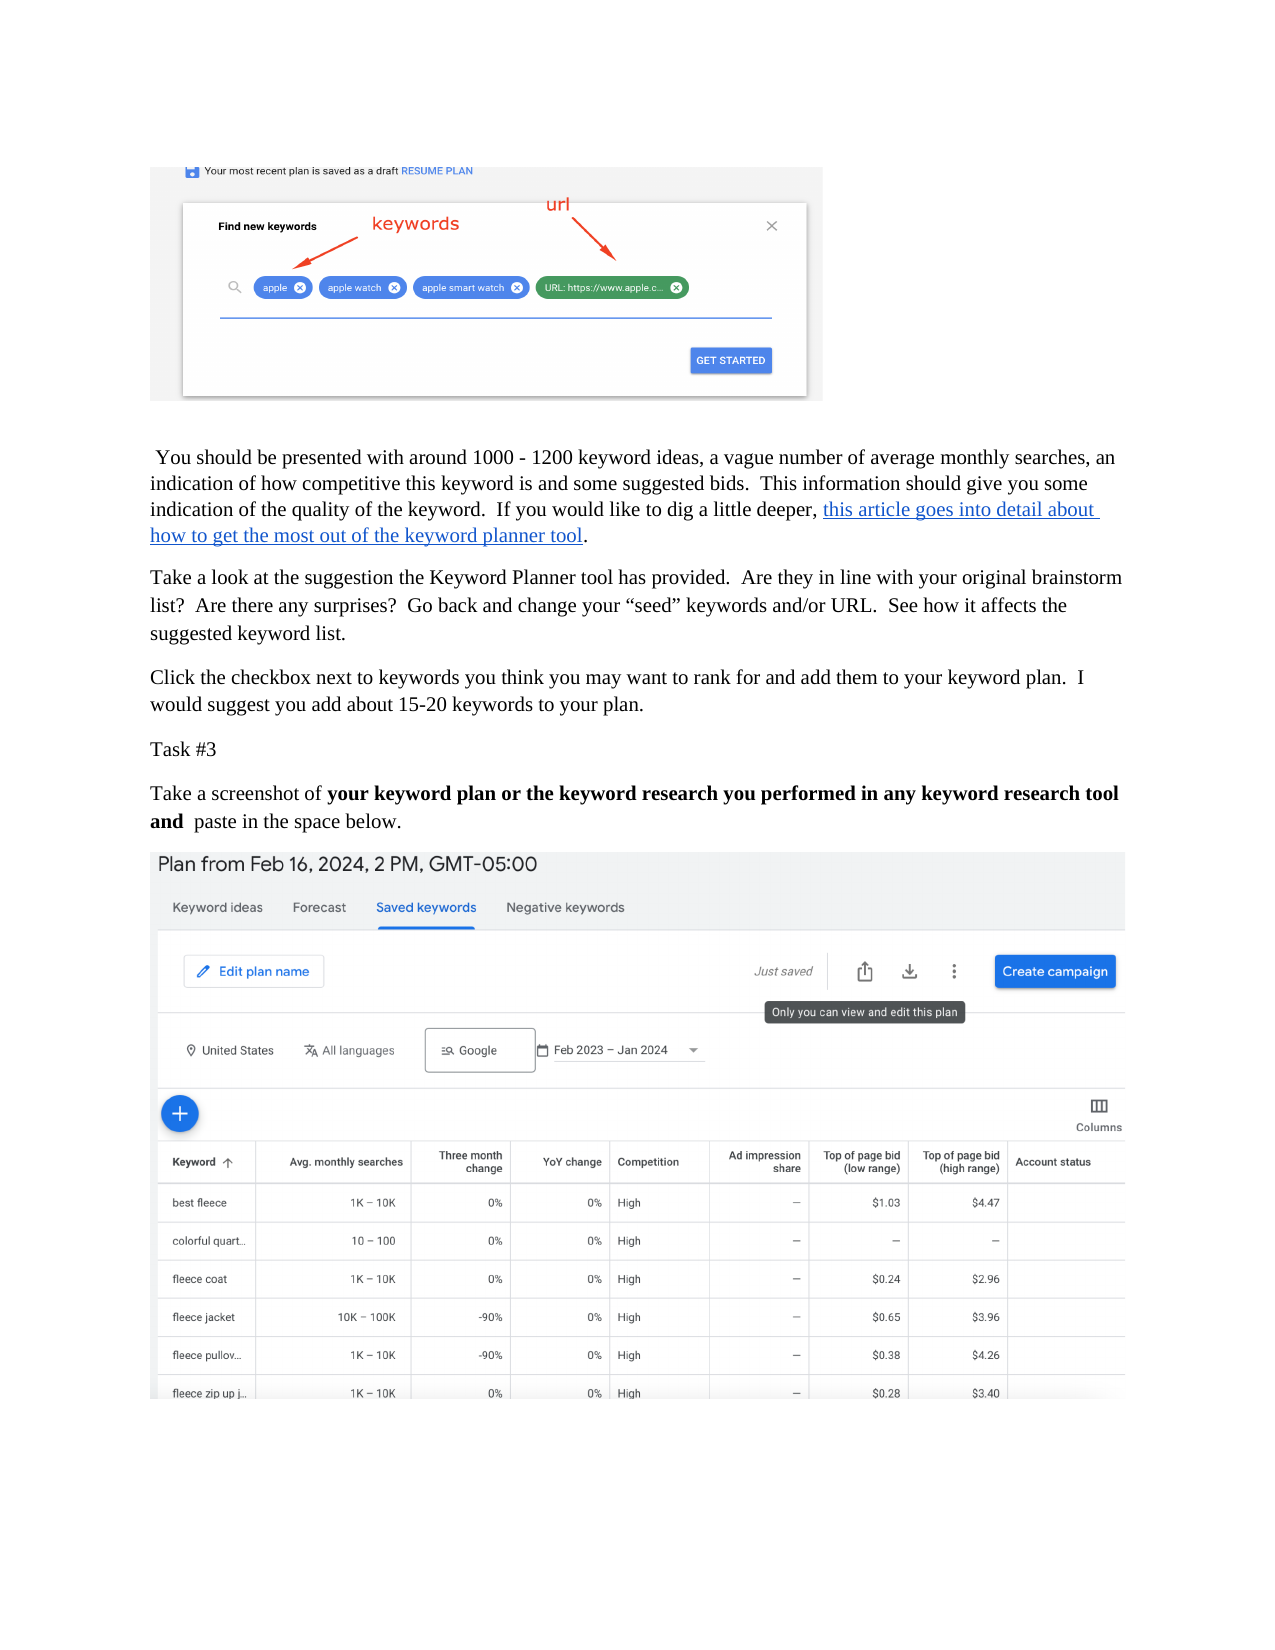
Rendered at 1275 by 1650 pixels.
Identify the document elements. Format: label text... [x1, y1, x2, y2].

text Take a screenshot of your keyword plan or the keyword research you performed in any keyword research tool and paste in the space below. [150, 781, 1125, 833]
text Click the checkbox next to keywords you think you may want to rank for and add them to your keyword plan. I would suggest you add about 15-20 keywords to your plan. [150, 665, 1125, 716]
text You should be presented with around 1000 - 1200 keyword ideas, a vague number of average monthly searches, an indication of how competitive this keyword is and some suggested bids. This information should give you some indication of the quality of the keyword. If you would like to dig a little deeper, this article goes into detail about how to get the most out of the keyword planner tool. [150, 419, 1125, 547]
picture [150, 167, 823, 401]
picture [150, 852, 1125, 1399]
text Take a look at the suggestion the Keyword Planner tool has provided. Are they in line with your original brainstorm list? Are there any surprises? Go back and change your “seed” keywords and/or URL. See how it affects the suggested keyword list. [150, 565, 1125, 644]
text Task #3 [150, 737, 1125, 761]
